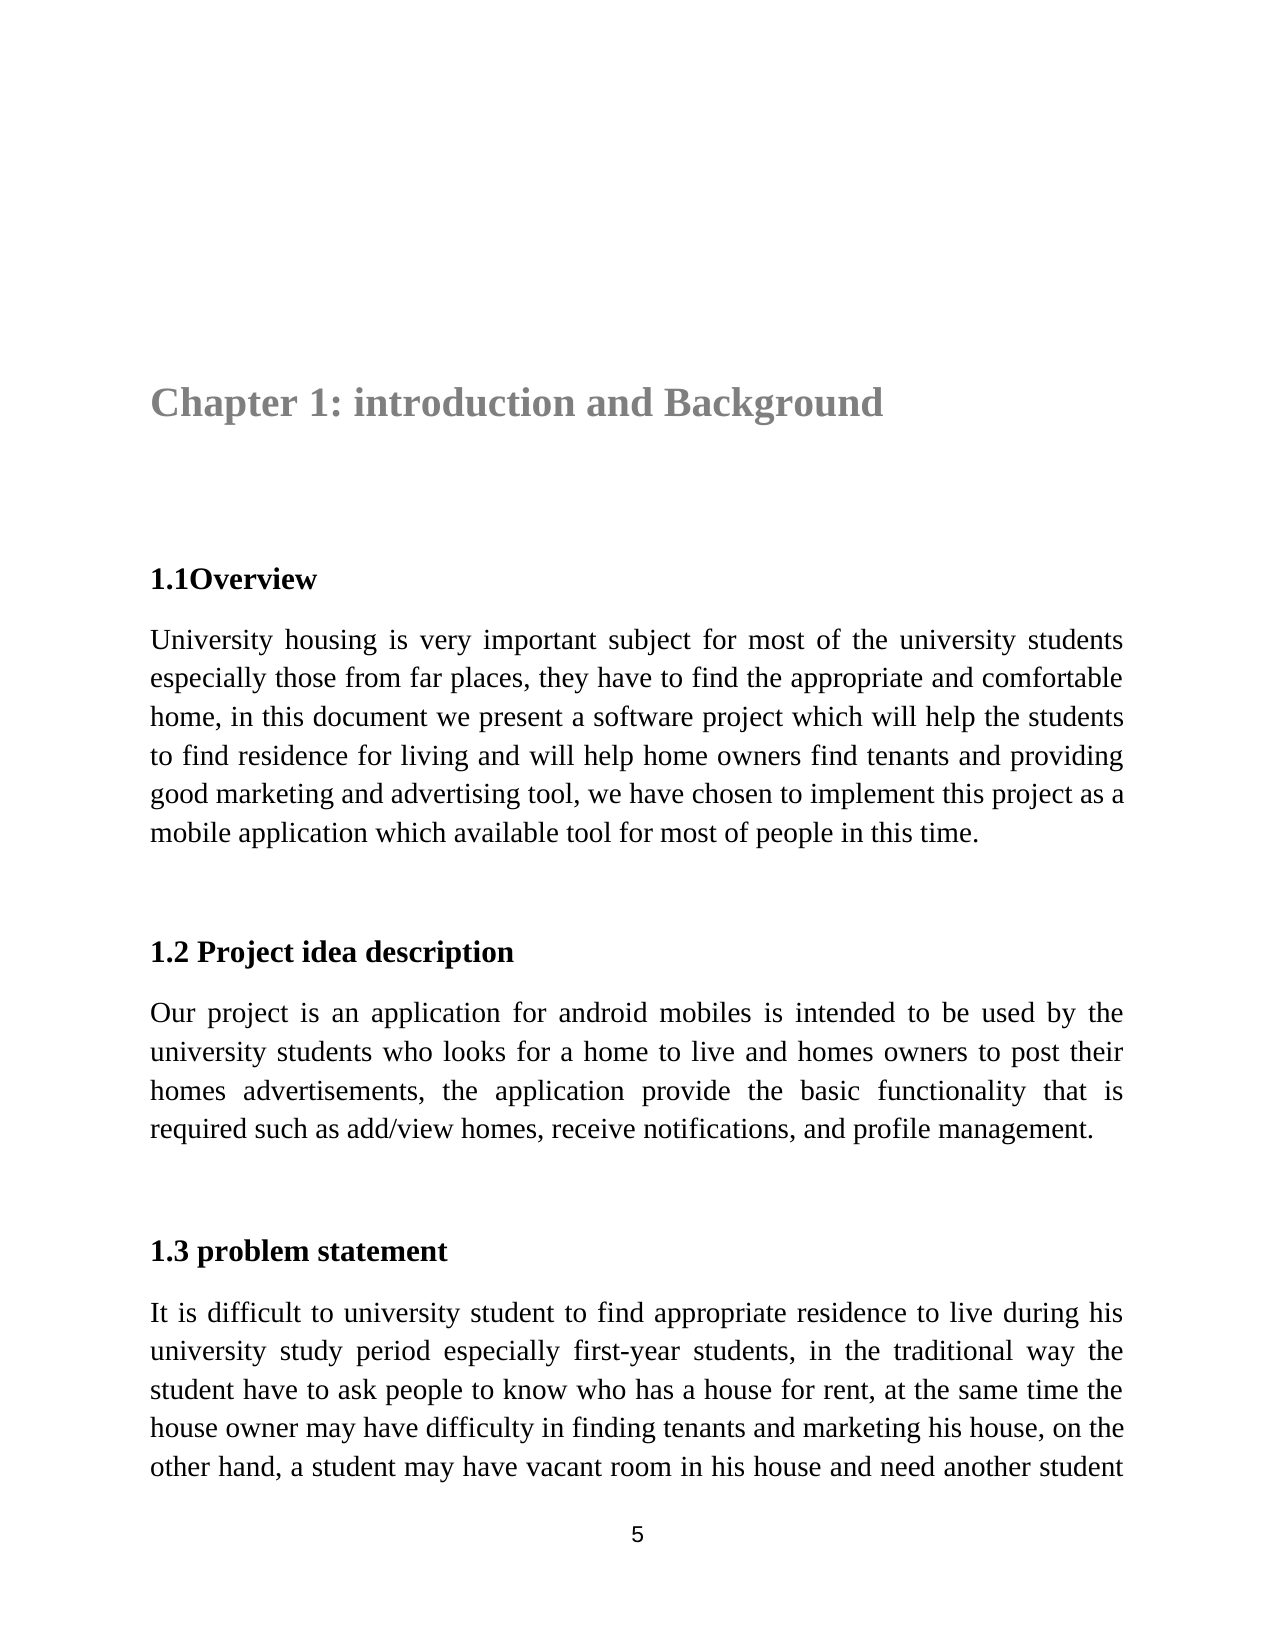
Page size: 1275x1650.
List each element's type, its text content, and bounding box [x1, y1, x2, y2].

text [150, 1295, 1125, 1482]
text 1.2 Project idea description [150, 933, 1125, 969]
text 1.1Overview [150, 560, 1125, 596]
text University housing is very important subject for most of the university students especially those from far places, they have to find the appropriate and comfortable home, in this document we present a software project which will help the students to find residence for living and will help home owners find tenants and providing good marketing and advertising tool, we have chosen to implement this project as a mobile application which available tool for most of people in this time. [150, 622, 1125, 848]
text Chapter 1: introduction and Background [150, 378, 1125, 426]
text 1.3 problem statement [150, 1233, 1125, 1269]
text Our project is an application for android mobiles is intended to be used by the university students who looks for a home to live and homes owners to post their homes advertisements, the application provide the basic functionality that is required such as add/view homes, receive notifications, and profile management. [150, 996, 1125, 1145]
